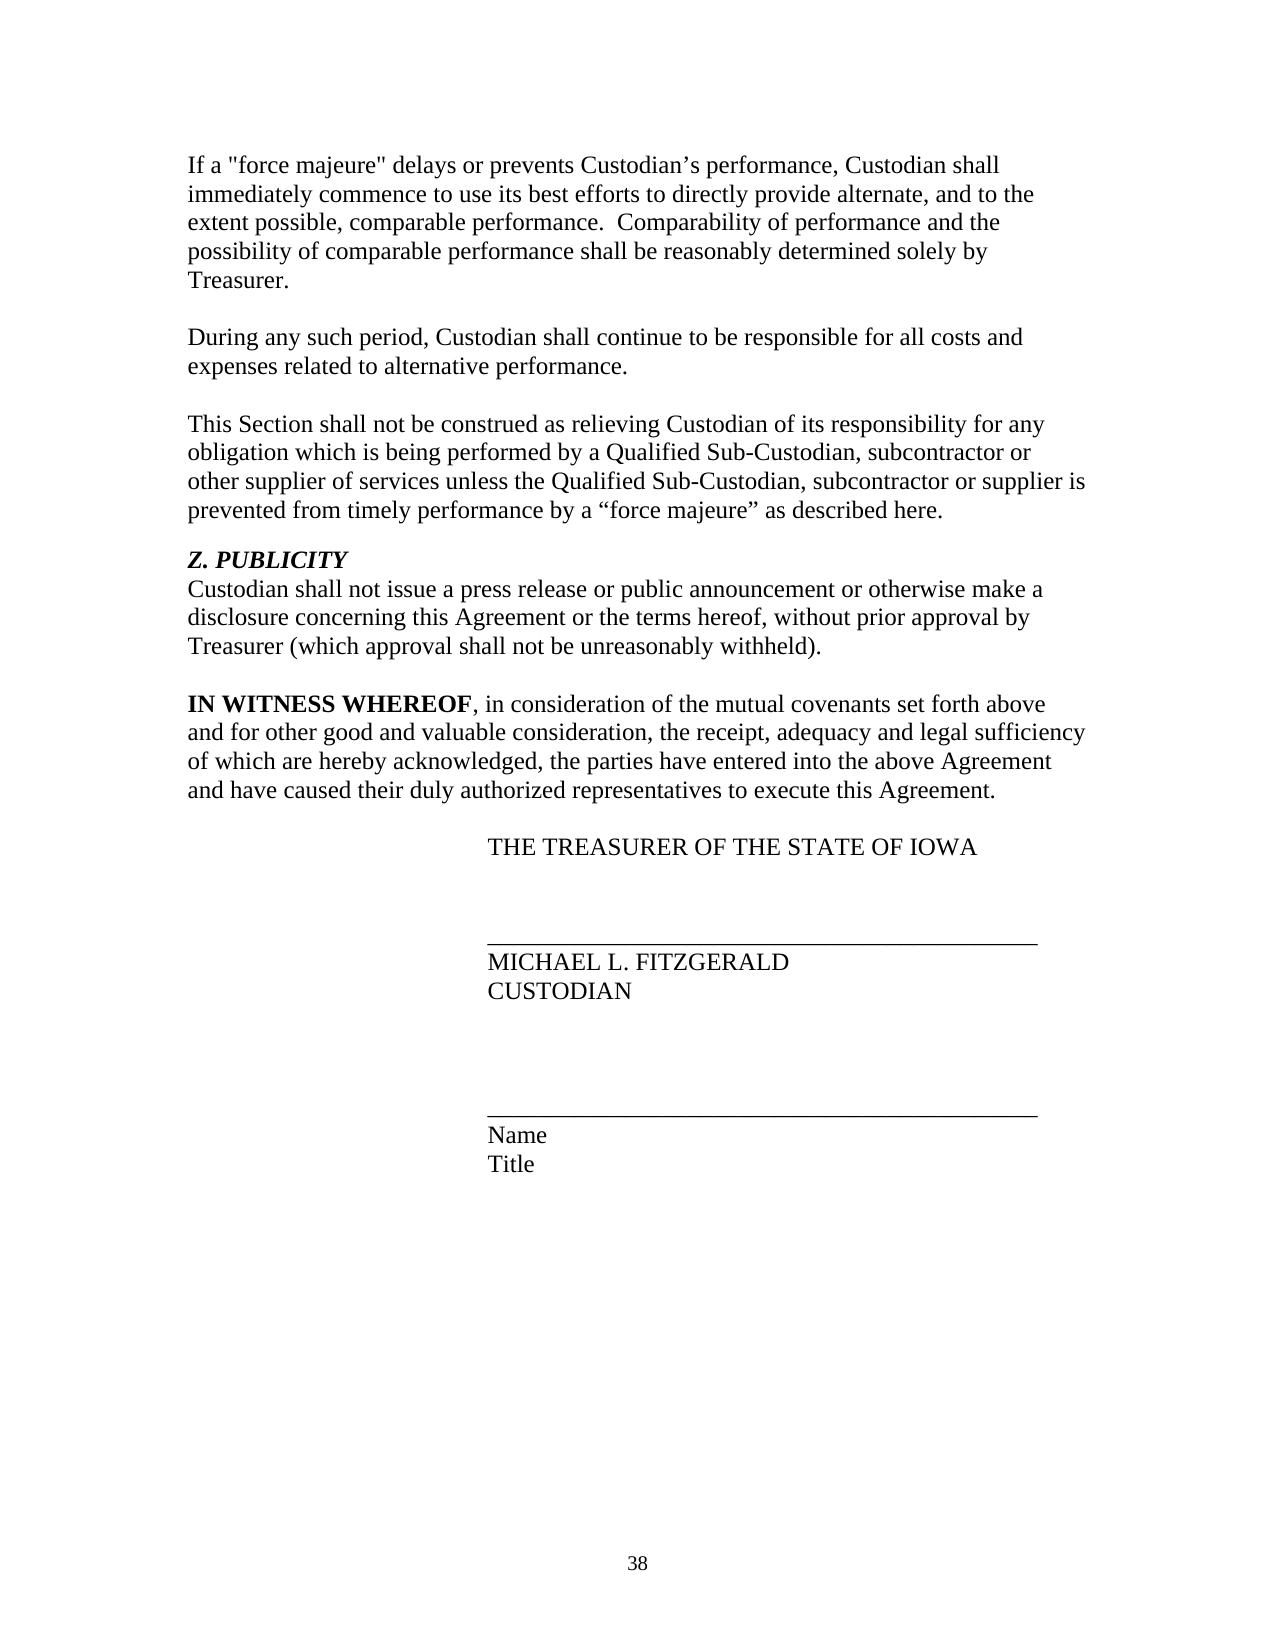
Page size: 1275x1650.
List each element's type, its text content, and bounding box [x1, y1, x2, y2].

text During any such period, Custodian shall continue to be responsible for all costs and expenses related to alternative performance. [187, 322, 1087, 380]
text Custodian shall not issue a press release or public announcement or otherwise make a disclosure concerning this Agreement or the terms hereof, without prior approval by Treasurer (which approval shall not be unreasonably withheld). [187, 574, 1087, 660]
text ____________________________________________ [187, 1091, 1087, 1120]
text IN WITNESS WHEREOF, in consideration of the mutual covenants set forth above and for other good and valuable consideration, the receipt, adequacy and legal sufficiency of which are hereby acknowledged, the parties have entered into the above Agreement and have caused their duly authorized representatives to execute this Agreement. [187, 689, 1087, 804]
text This Section shall not be construed as relieving Custodian of its responsibility for any obligation which is being performed by a Qualified Sub-Custodian, subcontractor or other supplier of services unless the Qualified Sub-Custodian, subcontractor or supplier is prevented from timely performance by a “force majeure” as described here. [187, 409, 1087, 524]
text THE TREASURER OF THE STATE OF IOWA [187, 832, 1087, 861]
text ____________________________________________ [187, 919, 1087, 947]
text Z. PUBLICITY [187, 549, 1087, 574]
text CUSTODIAN [187, 976, 1087, 1005]
text MICHAEL L. FITZGERALD [187, 947, 1087, 976]
text If a "force majeure" delays or prevents Custodian’s performance, Custodian shall immediately commence to use its best efforts to directly provide alternate, and to the extent possible, comparable performance. Comparability of performance and the possibility of comparable performance shall be reasonably determined solely by Treasurer. [187, 150, 1087, 294]
text Title [187, 1149, 1087, 1177]
text Name [187, 1120, 1087, 1149]
